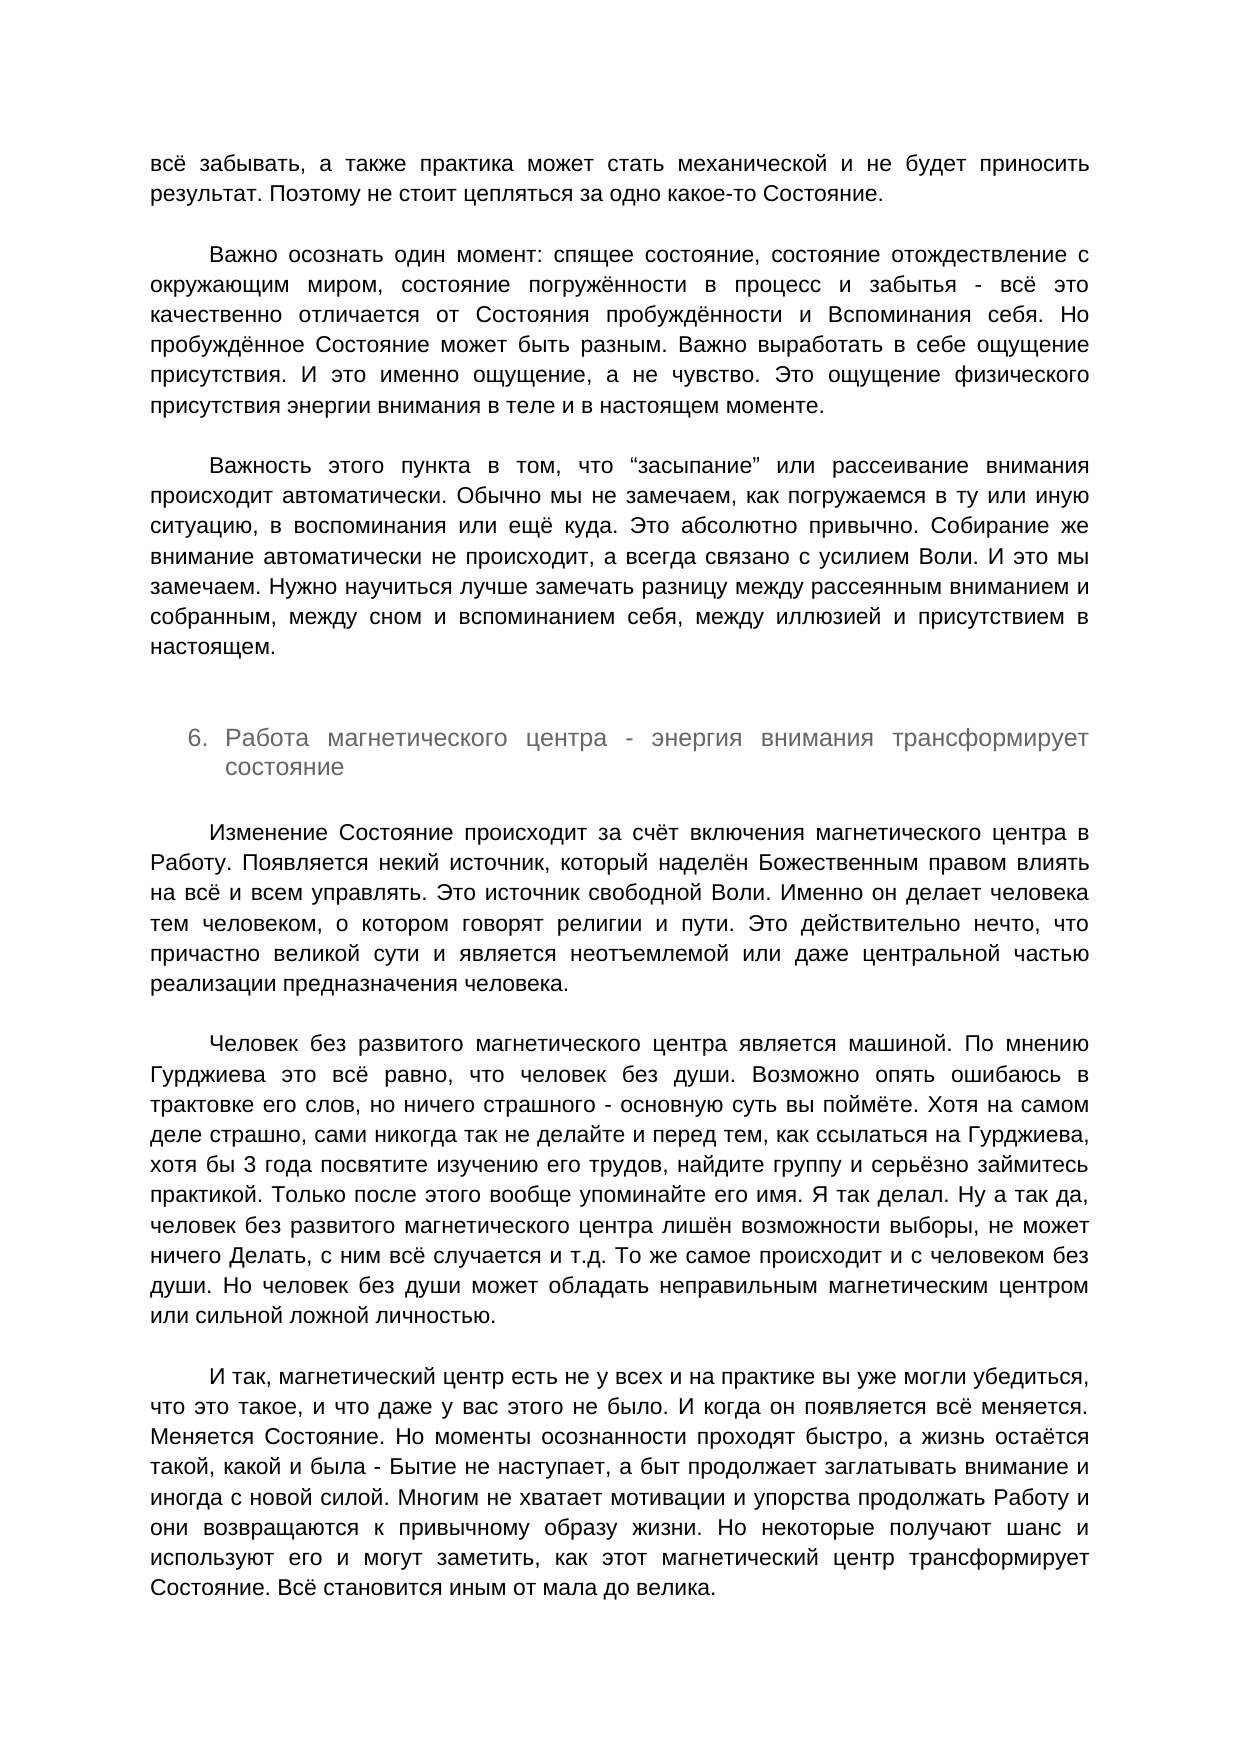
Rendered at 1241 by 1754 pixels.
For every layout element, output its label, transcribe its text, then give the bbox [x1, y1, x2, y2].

text Важность этого пункта в том, что “засыпание” или рассеивание внимания происходит автоматически. Обычно мы не замечаем, как погружаемся в ту или иную ситуацию, в воспоминания или ещё куда. Это абсолютно привычно. Собирание же внимание автоматически не происходит, а всегда связано с усилием Воли. И это мы замечаем. Нужно научиться лучше замечать разницу между рассеянным вниманием и собранным, между сном и вспоминанием себя, между иллюзией и присутствием в настоящем. [150, 452, 1090, 660]
text Изменение Состояние происходит за счёт включения магнетического центра в Работу. Появляется некий источник, который наделён Божественным правом влиять на всё и всем управлять. Это источник свободной Воли. Именно он делает человека тем человеком, о котором говорят религии и пути. Это действительно нечто, что причастно великой сути и является неотъемлемой или даже центральной частью реализации предназначения человека. [150, 819, 1090, 996]
text И так, магнетический центр есть не у всех и на практике вы уже могли убедиться, что это такое, и что даже у вас этого не было. И когда он появляется всё меняется. Меняется Состояние. Но моменты осознанности проходят быстро, а жизнь остаётся такой, какой и была - Бытие не наступает, а быт продолжает заглатывать внимание и иногда с новой силой. Многим не хватает мотивации и упорства продолжать Работу и они возвращаются к привычному образу жизни. Но некоторые получают шанс и используют его и могут заметить, как этот магнетический центр трансформирует Состояние. Всё становится иным от мала до велика. [150, 1363, 1090, 1601]
text Важно осознать один момент: спящее состояние, состояние отождествление с окружающим миром, состояние погружённости в процесс и забытья - всё это качественно отличается от Состояния пробуждённости и Вспоминания себя. Но пробуждённое Состояние может быть разным. Важно выработать в себе ощущение присутствия. И это именно ощущение, а не чувство. Это ощущение физического присутствия энергии внимания в теле и в настоящем моменте. [150, 241, 1090, 418]
subtitle Работа магнетического центра - энергия внимания трансформирует состояние [187, 723, 1090, 780]
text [150, 150, 1090, 207]
text Человек без развитого магнетического центра является машиной. По мнению Гурджиева это всё равно, что человек без души. Возможно опять ошибаюсь в трактовке его слов, но ничего страшного - основную суть вы поймёте. Хотя на самом деле страшно, сами никогда так не делайте и перед тем, как ссылаться на Гурджиева, хотя бы 3 года посвятите изучению его трудов, найдите группу и серьёзно займитесь практикой. Только после этого вообще упоминайте его имя. Я так делал. Ну а так да, человек без развитого магнетического центра лишён возможности выборы, не может ничего Делать, с ним всё случается и т.д. То же самое происходит и с человеком без души. Но человек без души может обладать неправильным магнетическим центром или сильной ложной личностью. [150, 1030, 1090, 1329]
